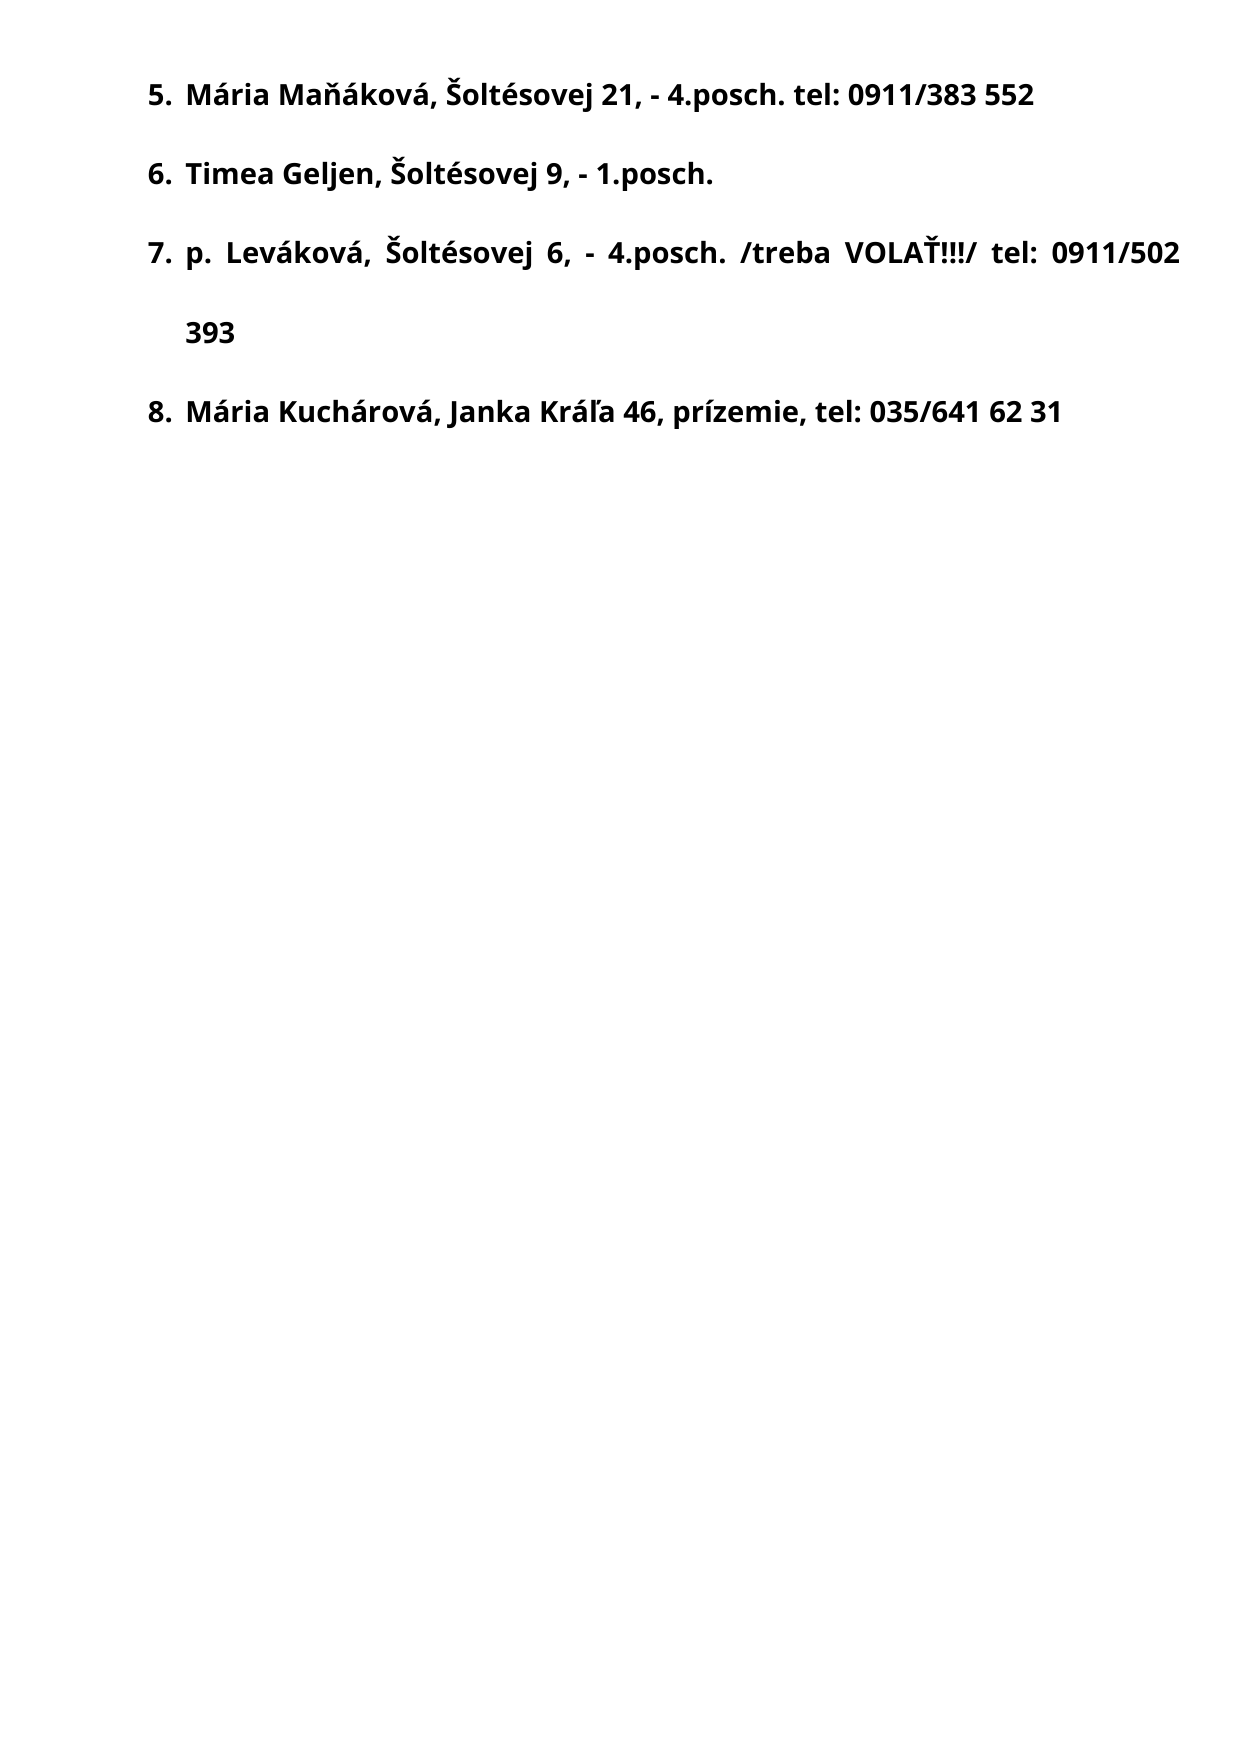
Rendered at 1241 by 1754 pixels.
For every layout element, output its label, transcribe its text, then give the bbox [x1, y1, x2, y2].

list Mária Kuchárová, Janka Kráľa 46, prízemie, tel: 035/641 62 31 [148, 391, 1181, 431]
list Mária Maňáková, Šoltésovej 21, - 4.posch. tel: 0911/383 552 [148, 74, 1181, 113]
list p. Leváková, Šoltésovej 6, - 4.posch. /treba VOLAŤ!!!/ tel: 0911/502 393 [148, 233, 1181, 352]
list Timea Geljen, Šoltésovej 9, - 1.posch. [148, 153, 1181, 193]
